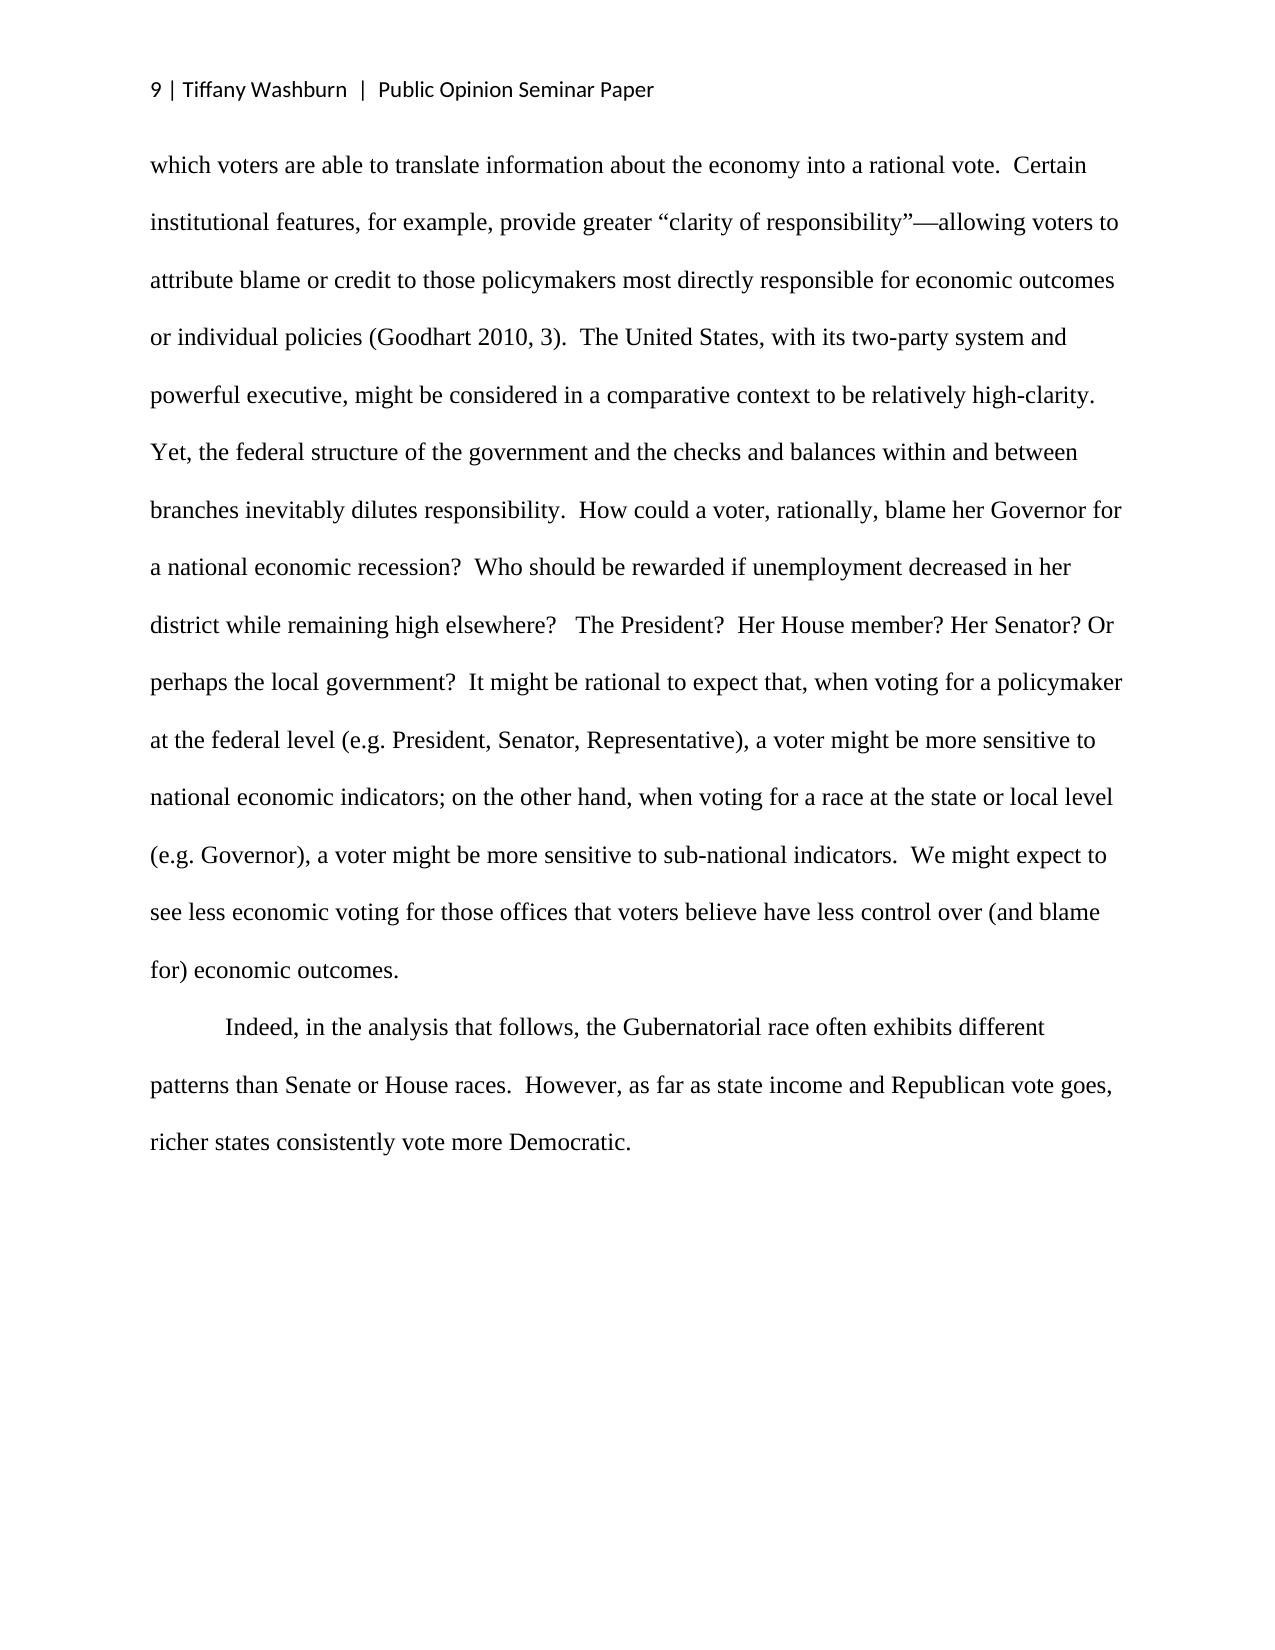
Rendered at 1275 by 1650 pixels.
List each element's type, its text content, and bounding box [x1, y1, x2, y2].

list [150, 150, 1125, 984]
list Indeed, in the analysis that follows, the Gubernatorial race often exhibits different patterns than Senate or House races. However, as far as state income and Republican vote goes, richer states consistently vote more Democratic. [150, 1012, 1125, 1156]
